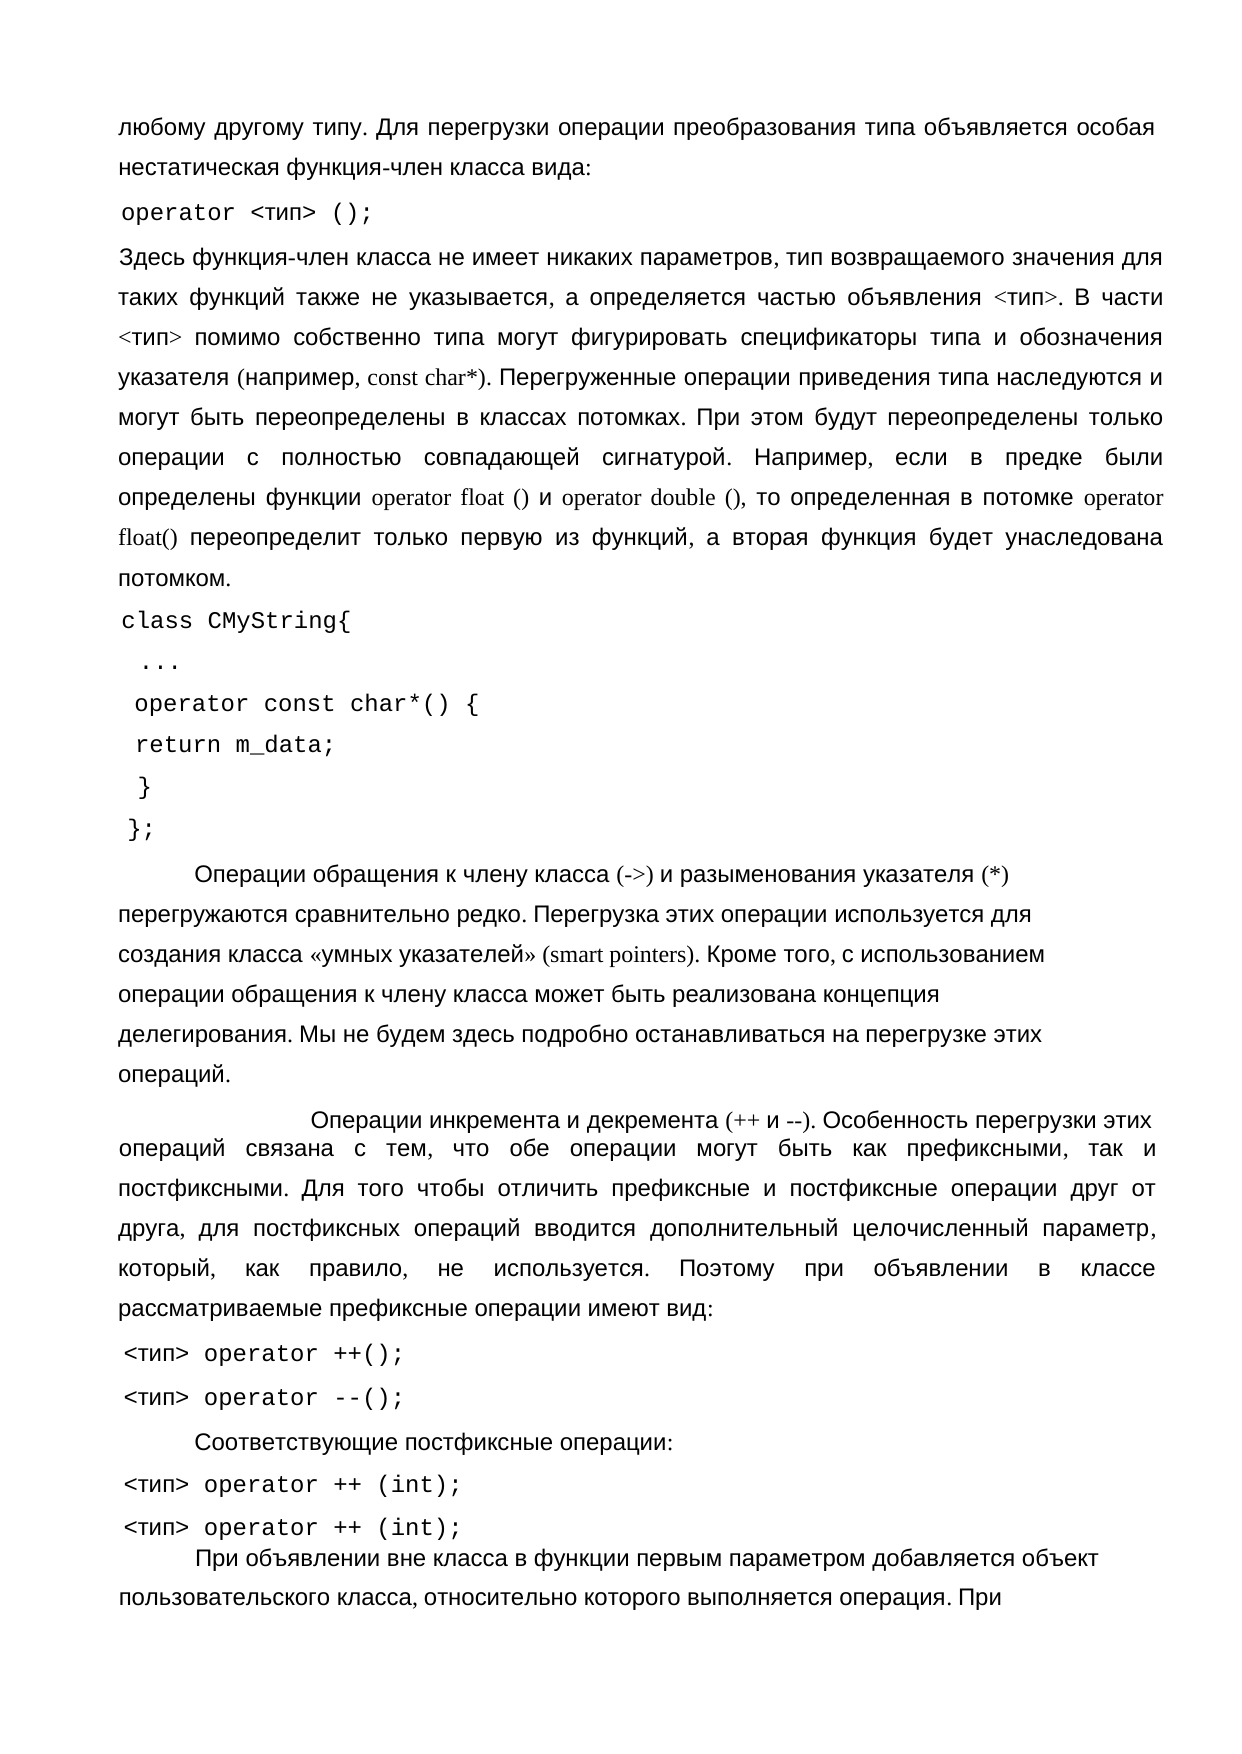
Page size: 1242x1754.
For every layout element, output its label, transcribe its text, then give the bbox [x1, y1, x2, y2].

text operator <тип> (); [121, 197, 1163, 227]
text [118, 113, 1156, 181]
text Операции инкремента и декремента (++ и --). Особенность перегрузки этих [118, 1106, 1152, 1134]
text operator const char*() { [134, 691, 1163, 718]
text Операции обращения к члену класса (->) и разыменования указателя (*) перегружаются сравнительно редко. Перегрузка этих операции используется для создания класса «умных указателей» (smart pointers). Кроме того, с использованием операции обращения к члену класса может быть реализована концепция делегирования. Мы не будем здесь подробно останавливаться на перегрузке этих операций. [118, 859, 1087, 1088]
text ... [139, 649, 1163, 676]
text <тип> operator ++ (int); [123, 1513, 1163, 1543]
text <тип> operator ++ (int); [123, 1469, 1163, 1499]
text class CMyString{ [121, 608, 1163, 635]
text операций связана с тем, что обе операции могут быть как префиксными, так и постфиксными. Для того чтобы отличить префиксные и постфиксные операции друг от друга, для постфиксных операций вводится дополнительный целочисленный параметр, который, как правило, не используется. Поэтому при объявлении в классе рассматриваемые префиксные операции имеют вид: [118, 1134, 1156, 1322]
text Здесь функция-член класса не имеет никаких параметров, тип возвращаемого значения для таких функций также не указывается, а определяется частью объявления <тип>. В части <тип> помимо собственно типа могут фигурировать спецификаторы типа и обозначения указателя (например, const char*). Перегруженные операции приведения типа наследуются и могут быть переопределены в классах потомках. При этом будут переопределены только операции с полностью совпадающей сигнатурой. Например, если в предке были определены функции operator float () и operator double (), то определенная в потомке operator float() переопределит только первую из функций, а вторая функция будет унаследована потомком. [118, 243, 1163, 591]
text }; [127, 816, 1163, 843]
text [118, 1544, 1135, 1611]
text <тип> operator ++(); [123, 1339, 1163, 1369]
text Соответствующие постфиксные операции: [194, 1428, 1163, 1456]
text } [137, 774, 1163, 802]
text return m_data; [135, 733, 1163, 760]
text <тип> operator --(); [123, 1383, 1163, 1412]
